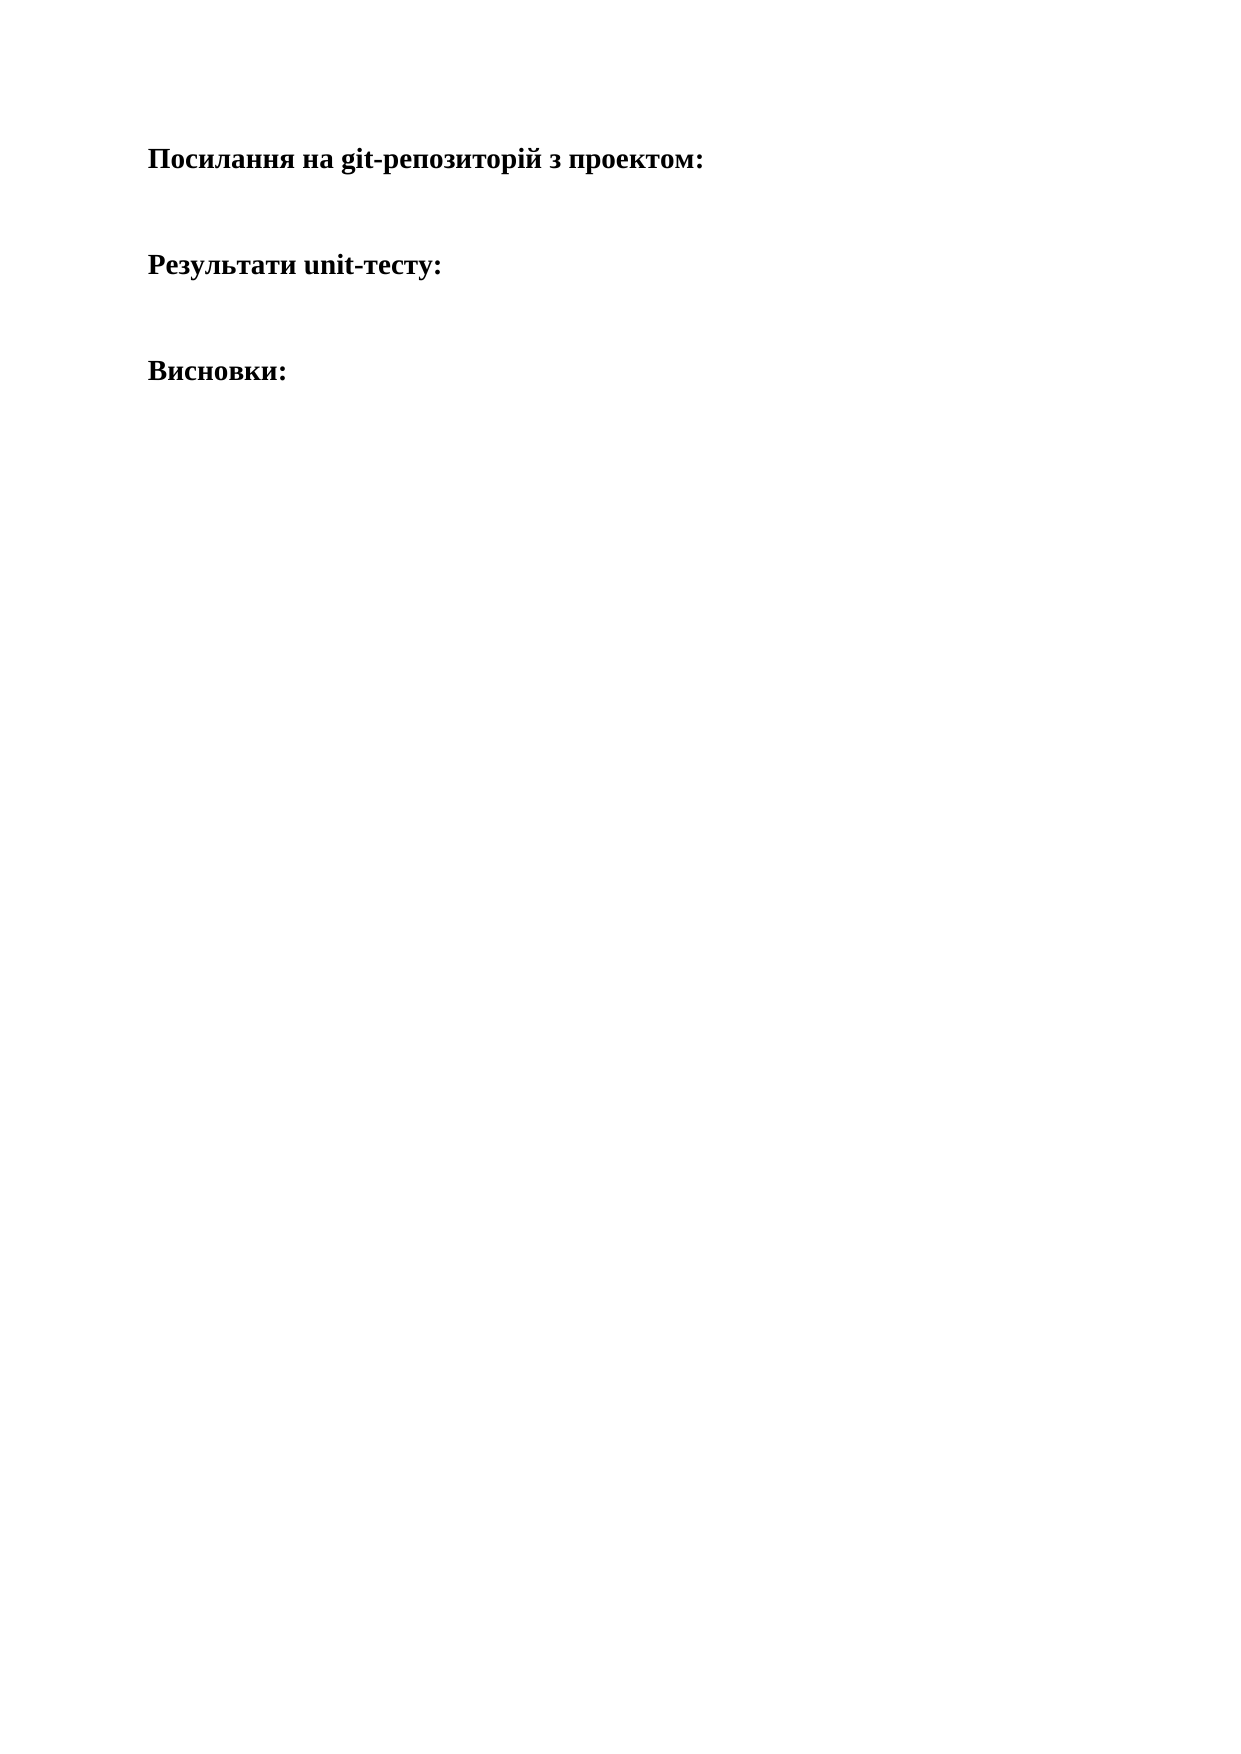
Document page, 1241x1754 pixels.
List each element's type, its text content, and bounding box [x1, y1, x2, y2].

text Результати unit-тесту: [148, 247, 1152, 281]
text Посилання на git-репозиторій з проектом: [148, 141, 1152, 175]
text Висновки: [148, 353, 1152, 386]
